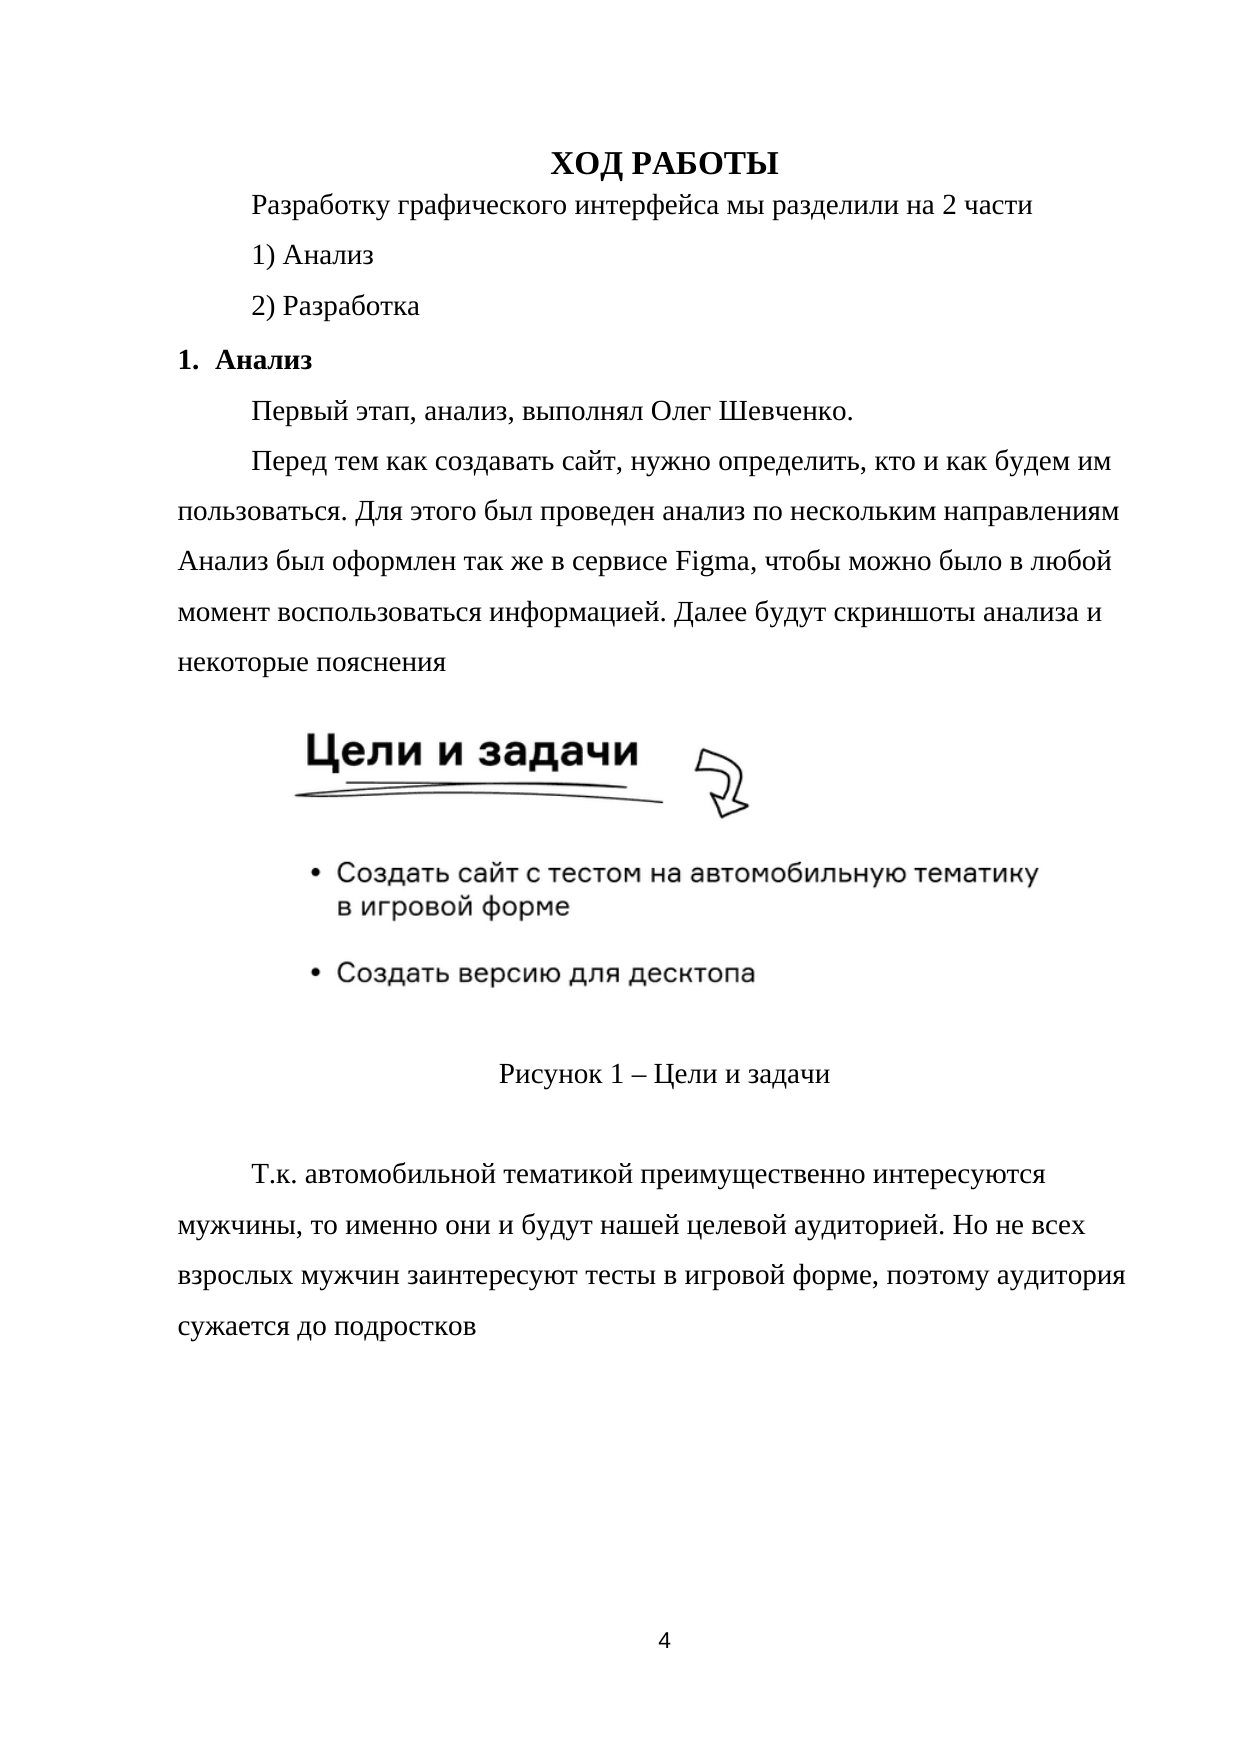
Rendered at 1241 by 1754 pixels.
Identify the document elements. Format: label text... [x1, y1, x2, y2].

subtitle Анализ [177, 342, 1152, 376]
text 2) Разработка [177, 288, 1152, 321]
text Анализ был оформлен так же в сервисе Figma, чтобы можно было в любой момент воспользоваться информацией. Далее будут скриншоты анализа и некоторые пояснения [177, 543, 1152, 678]
text Перед тем как создавать сайт, нужно определить, кто и как будем им пользоваться. Для этого был проведен анализ по нескольким направлениям [177, 443, 1152, 527]
text 1) Анализ [177, 237, 1152, 271]
text Первый этап, анализ, выполнял Олег Шевченко. [177, 393, 1152, 426]
subtitle ХОД РАБОТЫ [177, 143, 1152, 181]
text Рисунок 1 – Цели и задачи [177, 1056, 1152, 1089]
picture [275, 694, 1054, 1043]
text Т.к. автомобильной тематикой преимущественно интересуются мужчины, то именно они и будут нашей целевой аудиторией. Но не всех взрослых мужчин заинтересуют тесты в игровой форме, поэтому аудитория сужается до подростков [177, 1157, 1152, 1341]
text Разработку графического интерфейса мы разделили на 2 части [177, 187, 1152, 221]
